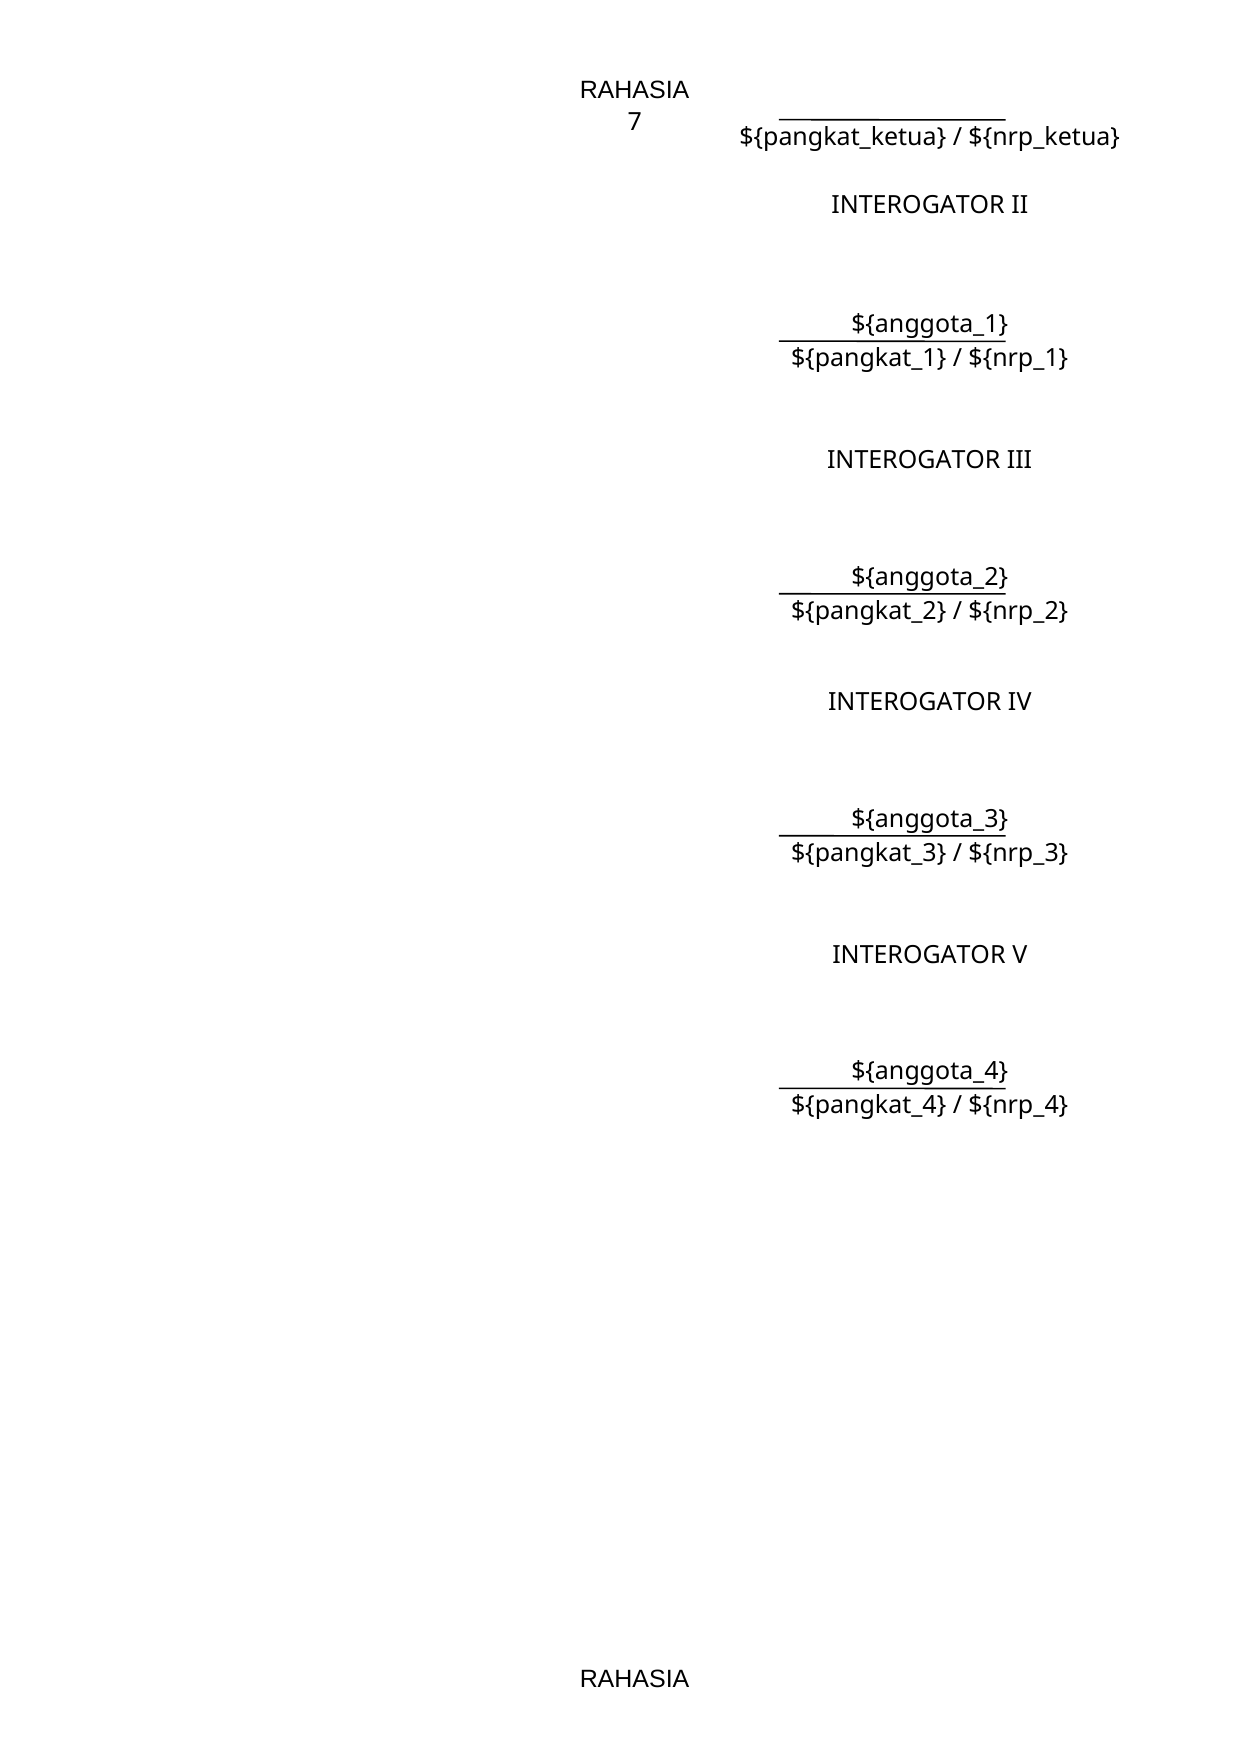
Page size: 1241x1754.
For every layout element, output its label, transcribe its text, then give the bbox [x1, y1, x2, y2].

text ${anggota_1} [694, 306, 1165, 340]
text INTEROGATOR III [694, 442, 1165, 476]
text ${anggota_4} [694, 1053, 1165, 1087]
text INTEROGATOR II [694, 186, 1165, 220]
text INTEROGATOR V [694, 936, 1165, 971]
text ${pangkat_4} / ${nrp_4} [694, 1087, 1165, 1121]
text ${pangkat_2} / ${nrp_2} [694, 592, 1165, 626]
text ${pangkat_1} / ${nrp_1} [694, 340, 1165, 374]
text ${pangkat_3} / ${nrp_3} [694, 834, 1165, 868]
text ${anggota_3} [694, 800, 1165, 834]
text ${anggota_2} [694, 558, 1165, 592]
text ${pangkat_ketua} / ${nrp_ketua} [694, 118, 1165, 152]
text INTEROGATOR IV [694, 684, 1165, 718]
